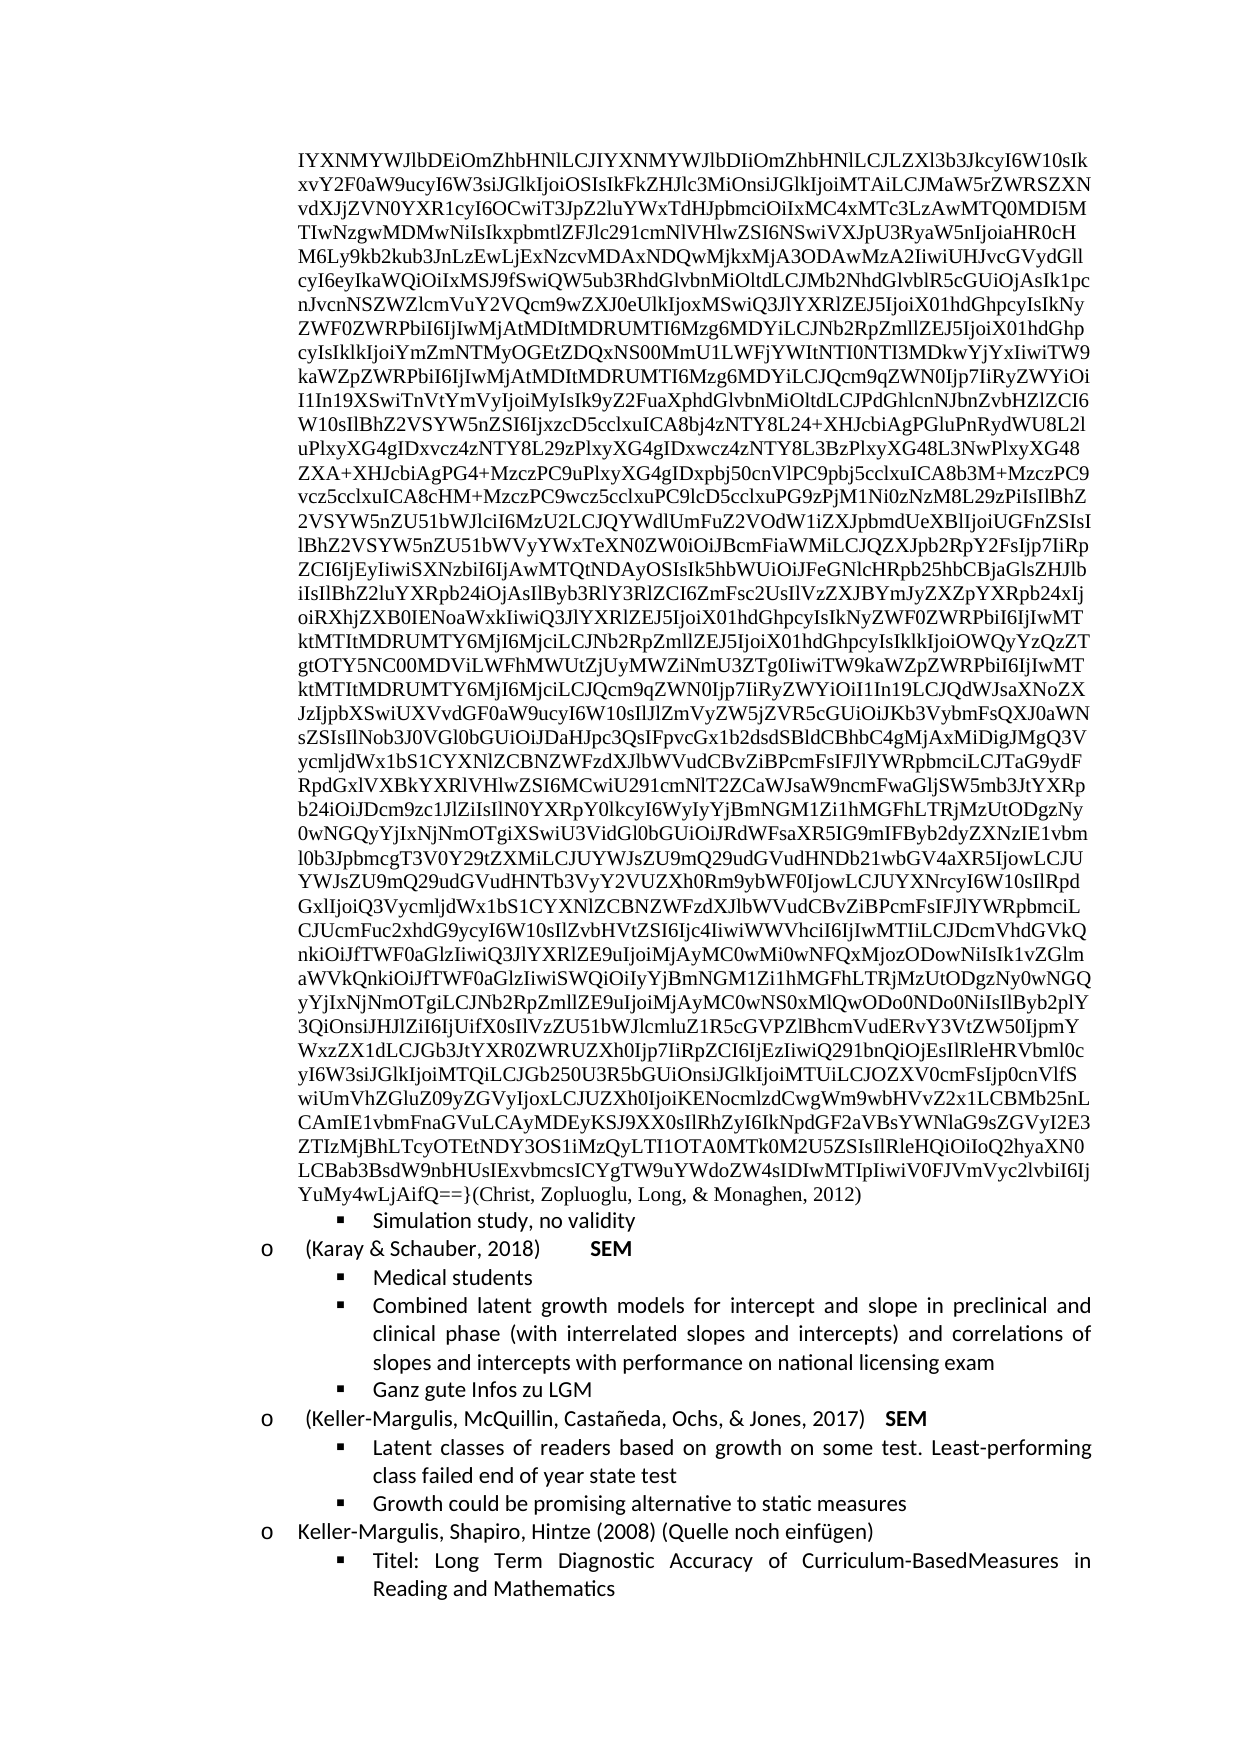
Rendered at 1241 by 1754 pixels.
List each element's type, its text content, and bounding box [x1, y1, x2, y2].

list Simulation study, no validity [335, 1206, 1093, 1234]
list SEM [260, 1404, 1093, 1433]
list Growth could be promising alternative to static measures [335, 1489, 1093, 1517]
list Titel: Long Term Diagnostic Accuracy of Curriculum-BasedMeasures in Reading and Mathematics [335, 1546, 1093, 1602]
list Latent classes of readers based on growth on some test. Least-performing class failed end of year state test [335, 1433, 1093, 1489]
list Ganz gute Infos zu LGM [335, 1376, 1093, 1404]
list SEM [260, 1234, 1093, 1263]
list Keller-Margulis, Shapiro, Hintze (2008) (Quelle noch einfügen) [260, 1517, 1093, 1546]
list Medical students [335, 1263, 1093, 1292]
list Combined latent growth models for intercept and slope in preclinical and clinical phase (with interrelated slopes and intercepts) and correlations of slopes and intercepts with performance on national licensing exam [335, 1292, 1093, 1376]
